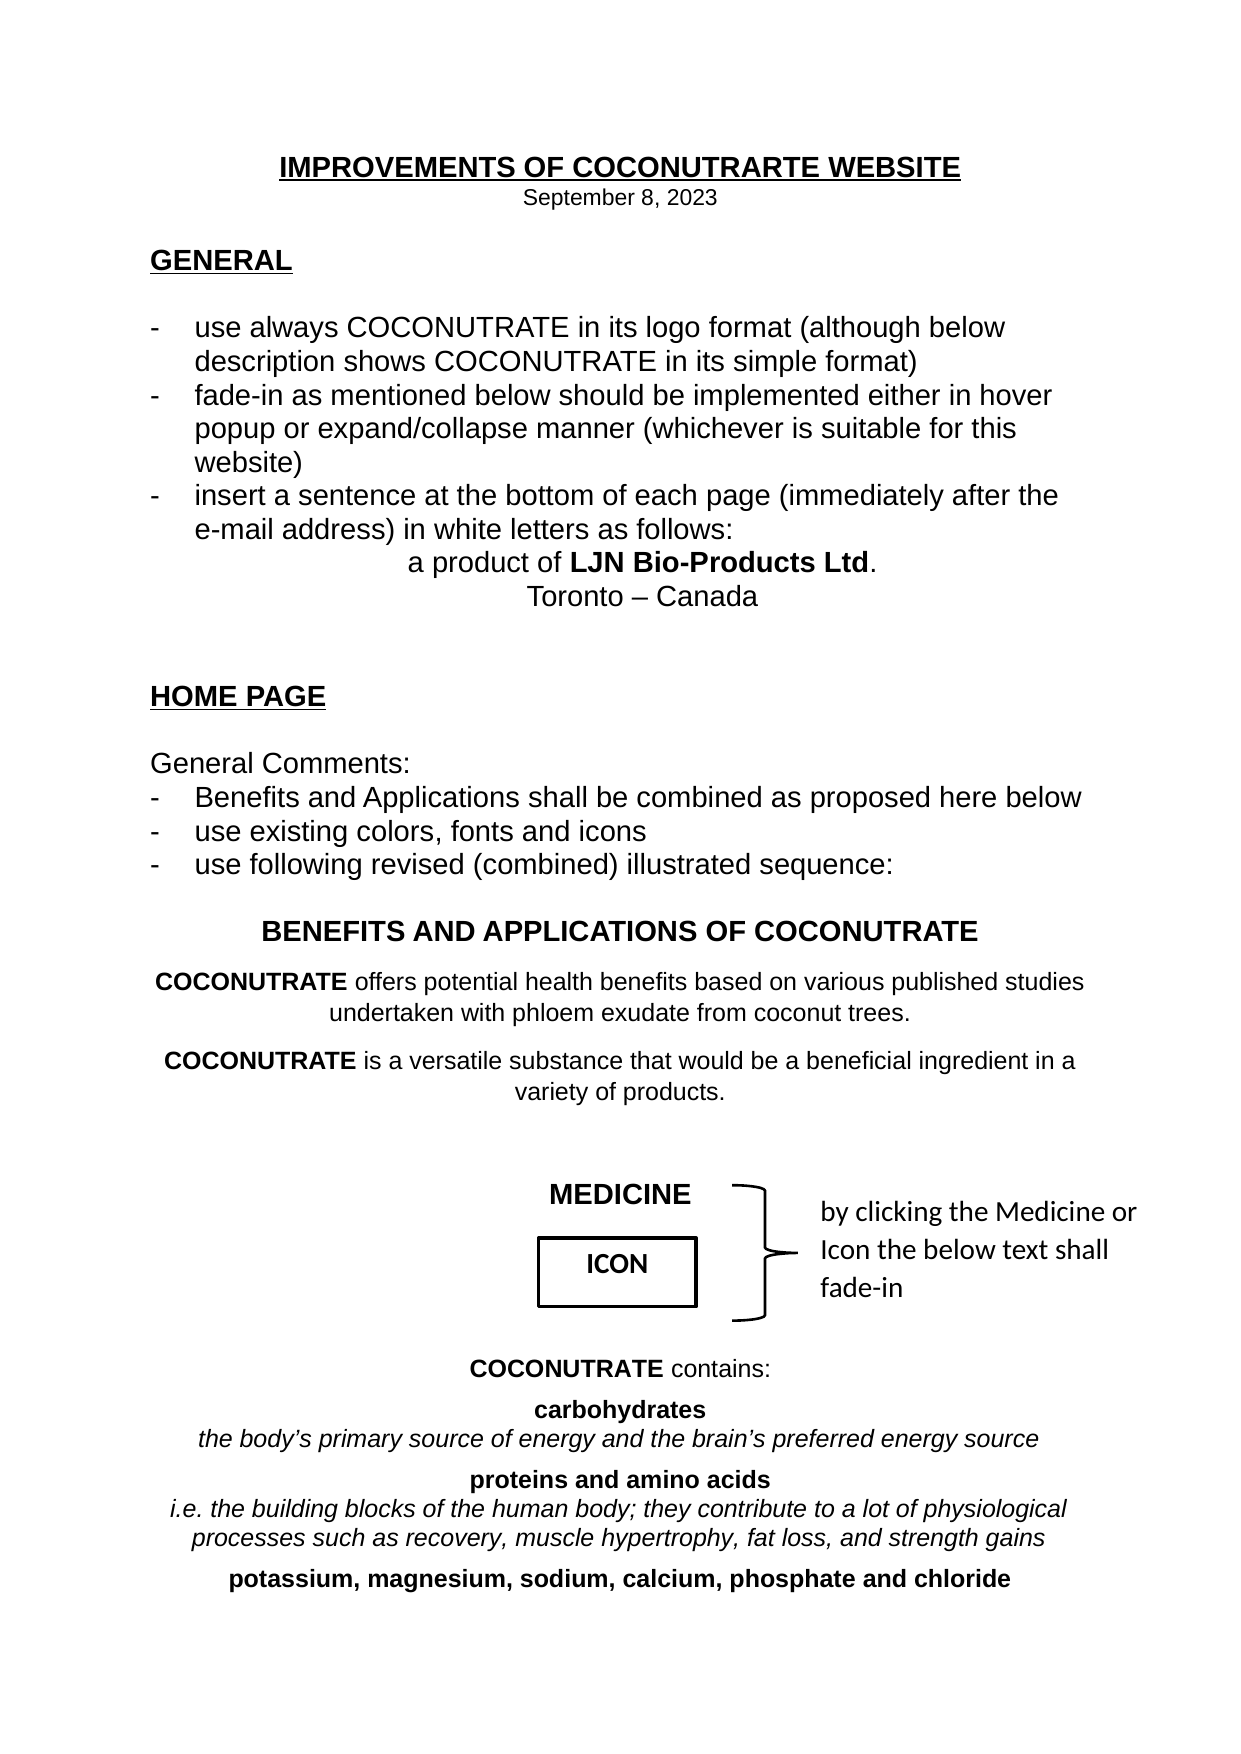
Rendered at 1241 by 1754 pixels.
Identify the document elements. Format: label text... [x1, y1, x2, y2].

list insert a sentence at the bottom of each page (immediately after the e-mail address) in white letters as follows: [150, 478, 1090, 545]
list use existing colors, fonts and icons [150, 814, 1090, 847]
list a product of LJN Bio-Products Ltd. [194, 545, 1090, 579]
text General Comments: [150, 747, 1090, 780]
text MEDICINE [150, 1177, 1090, 1211]
text COCONUTRATE offers potential health benefits based on various published studies undertaken with phloem exudate from coconut trees. [150, 967, 1090, 1027]
list fade-in as mentioned below should be implemented either in hover popup or expand/collapse manner (whichever is suitable for this website) [150, 378, 1090, 478]
text IMPROVEMENTS OF COCONUTRARTE WEBSITE [150, 150, 1090, 183]
text the body’s primary source of energy and the brain’s preferred energy source [150, 1424, 1090, 1453]
text September 8, 2023 [150, 183, 1090, 210]
list BENEFITS AND APPLICATIONS OF COCONUTRATE [150, 914, 1090, 948]
text proteins and amino acids [150, 1465, 1090, 1494]
text potassium, magnesium, sodium, calcium, phosphate and chloride [150, 1564, 1090, 1593]
text COCONUTRATE is a versatile substance that would be a beneficial ingredient in a variety of products. [150, 1046, 1090, 1106]
text carbohydrates [150, 1395, 1090, 1424]
list use always COCONUTRATE in its logo format (although below description shows COCONUTRATE in its simple format) [150, 311, 1090, 378]
list Toronto – Canada [194, 579, 1090, 612]
text COCONUTRATE contains: [150, 1354, 1090, 1383]
text i.e. the building blocks of the human body; they contribute to a lot of physiological processes such as recovery, muscle hypertrophy, fat loss, and strength gains [150, 1494, 1090, 1551]
list Benefits and Applications shall be combined as proposed here below [150, 780, 1090, 814]
text HOME PAGE [150, 679, 1090, 713]
text GENERAL [150, 243, 1090, 277]
list use following revised (combined) illustrated sequence: [150, 847, 1090, 881]
